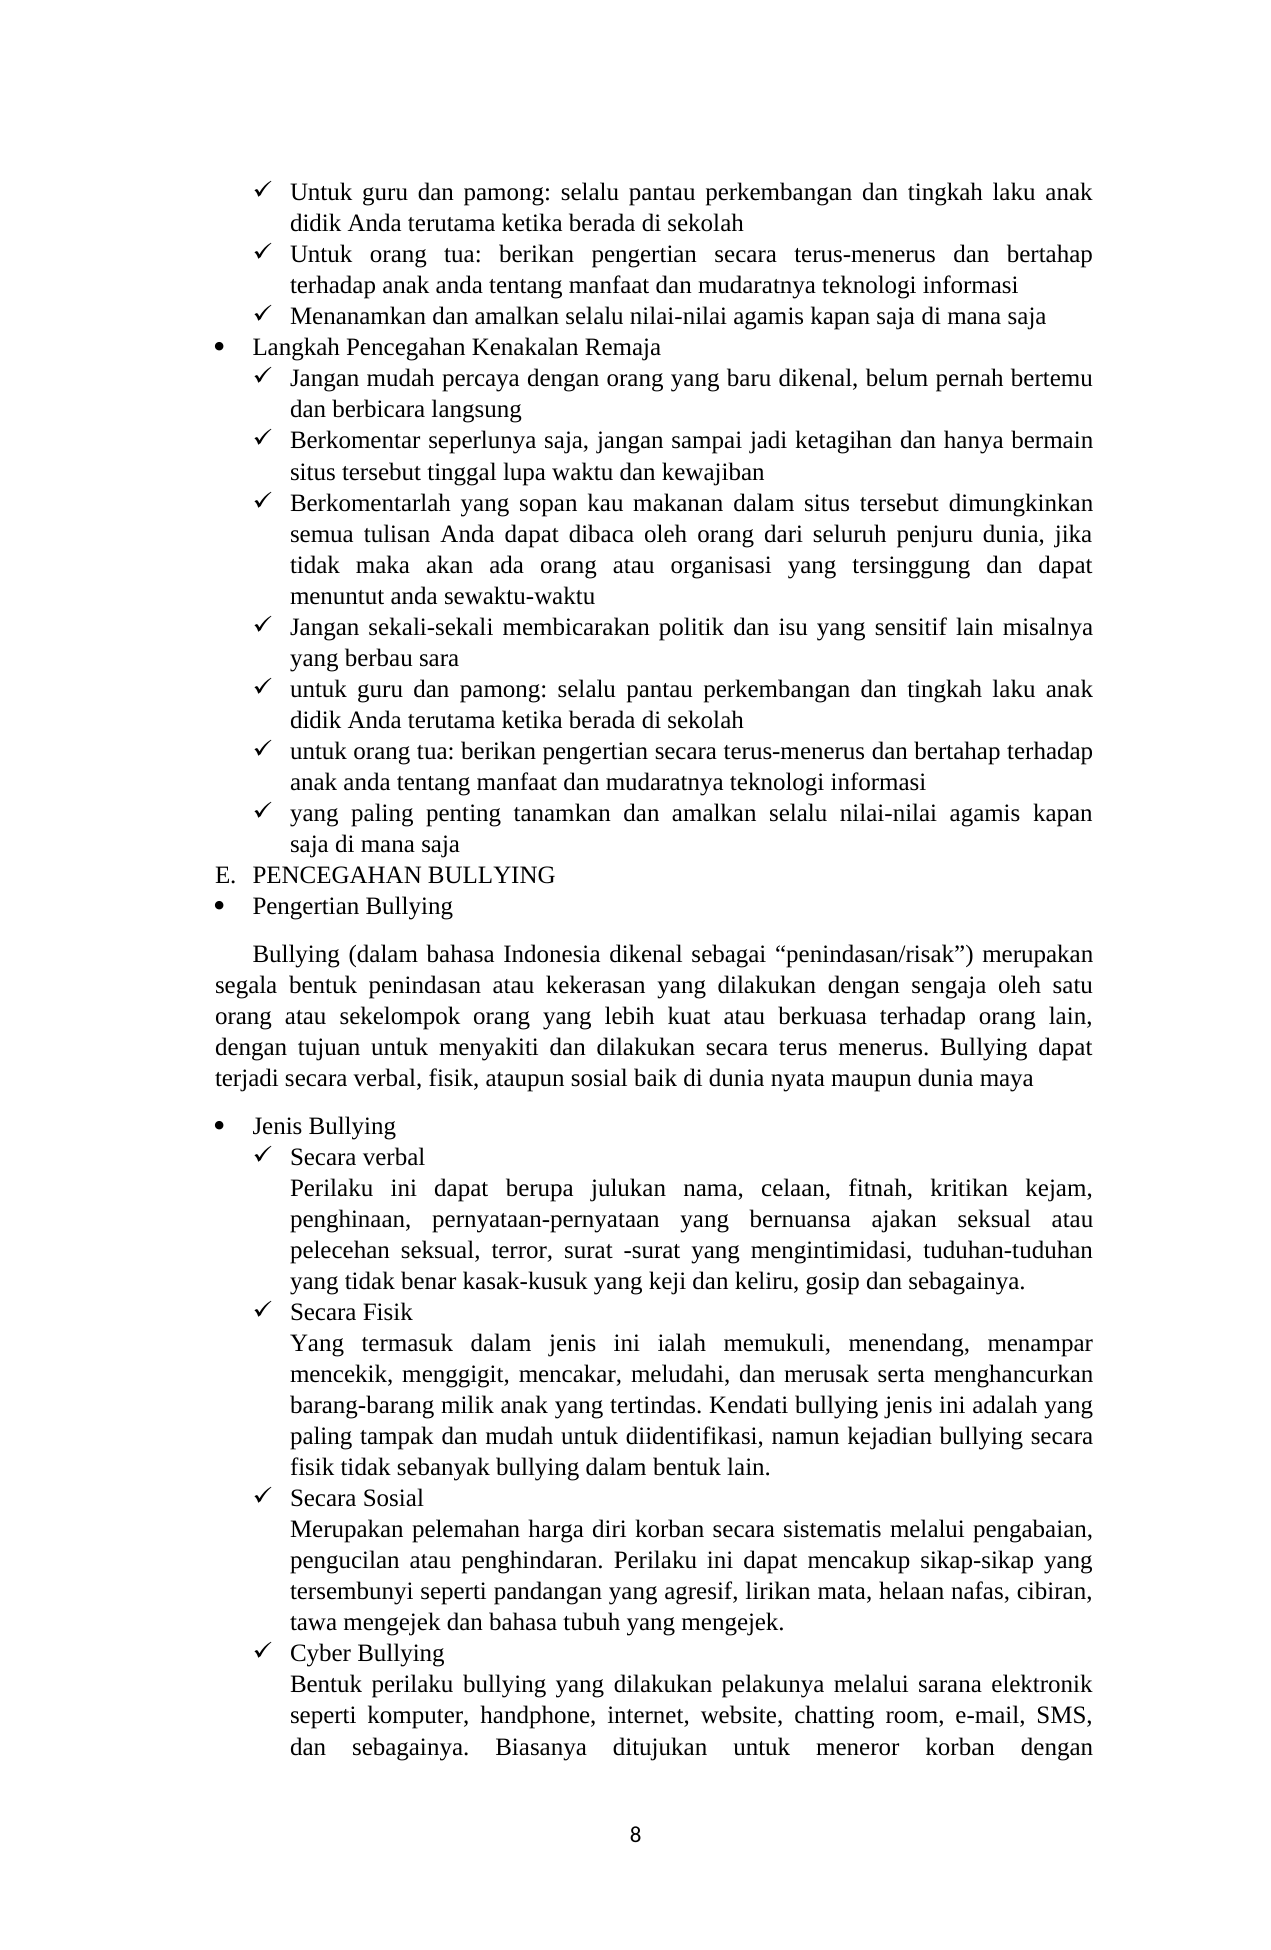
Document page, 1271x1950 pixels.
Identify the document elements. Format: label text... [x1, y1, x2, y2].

list Untuk orang tua: berikan pengertian secara terus-menerus dan bertahap terhadap anak anda tentang manfaat dan mudaratnya teknologi informasi [252, 239, 1094, 299]
list Untuk guru dan pamong: selalu pantau perkembangan dan tingkah laku anak didik Anda terutama ketika berada di sekolah [252, 177, 1094, 237]
list Jenis Bullying [215, 1111, 1094, 1139]
list Jangan sekali-sekali membicarakan politik dan isu yang sensitif lain misalnya yang berbau sara [252, 612, 1094, 672]
text Bullying (dalam bahasa Indonesia dikenal sebagai “penindasan/risak”) merupakan segala bentuk penindasan atau kekerasan yang dilakukan dengan sengaja oleh satu orang atau sekelompok orang yang lebih kuat atau berkuasa terhadap orang lain, dengan tujuan untuk menyakiti dan dilakukan secara terus menerus. Bullying dapat terjadi secara verbal, fisik, ataupun sosial baik di dunia nyata maupun dunia maya [215, 939, 1094, 1092]
list untuk orang tua: berikan pengertian secara terus-menerus dan bertahap terhadap anak anda tentang manfaat dan mudaratnya teknologi informasi [252, 736, 1094, 796]
list yang paling penting tanamkan dan amalkan selalu nilai-nilai agamis kapan saja di mana saja [252, 798, 1094, 858]
list untuk guru dan pamong: selalu pantau perkembangan dan tingkah laku anak didik Anda terutama ketika berada di sekolah [252, 674, 1094, 734]
list Secara Sosial [252, 1483, 1094, 1512]
list PENCEGAHAN BULLYING [215, 860, 1094, 889]
list Cyber Bullying [252, 1638, 1094, 1667]
list Secara Fisik [252, 1297, 1094, 1326]
list Jangan mudah percaya dengan orang yang baru dikenal, belum pernah bertemu dan berbicara langsung [252, 363, 1094, 423]
list Merupakan pelemahan harga diri korban secara sistematis melalui pengabaian, pengucilan atau penghindaran. Perilaku ini dapat mencakup sikap-sikap yang tersembunyi seperti pandangan yang agresif, lirikan mata, helaan nafas, cibiran, tawa mengejek dan bahasa tubuh yang mengejek. [290, 1514, 1094, 1636]
list Langkah Pencegahan Kenakalan Remaja [215, 332, 1094, 361]
list Menanamkan dan amalkan selalu nilai-nilai agamis kapan saja di mana saja [252, 301, 1094, 330]
list Secara verbal [252, 1142, 1094, 1171]
list Perilaku ini dapat berupa julukan nama, celaan, fitnah, kritikan kejam, penghinaan, pernyataan-pernyataan yang bernuansa ajakan seksual atau pelecehan seksual, terror, surat -surat yang mengintimidasi, tuduhan-tuduhan yang tidak benar kasak-kusuk yang keji dan keliru, gosip dan sebagainya. [290, 1173, 1094, 1295]
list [290, 1669, 1094, 1760]
list Berkomentar seperlunya saja, jangan sampai jadi ketagihan dan hanya bermain situs tersebut tinggal lupa waktu dan kewajiban [252, 426, 1094, 485]
list Pengertian Bullying [215, 891, 1094, 920]
list Yang termasuk dalam jenis ini ialah memukuli, menendang, menampar mencekik, menggigit, mencakar, meludahi, dan merusak serta menghancurkan barang-barang milik anak yang tertindas. Kendati bullying jenis ini adalah yang paling tampak dan mudah untuk diidentifikasi, namun kejadian bullying secara fisik tidak sebanyak bullying dalam bentuk lain. [290, 1328, 1094, 1481]
